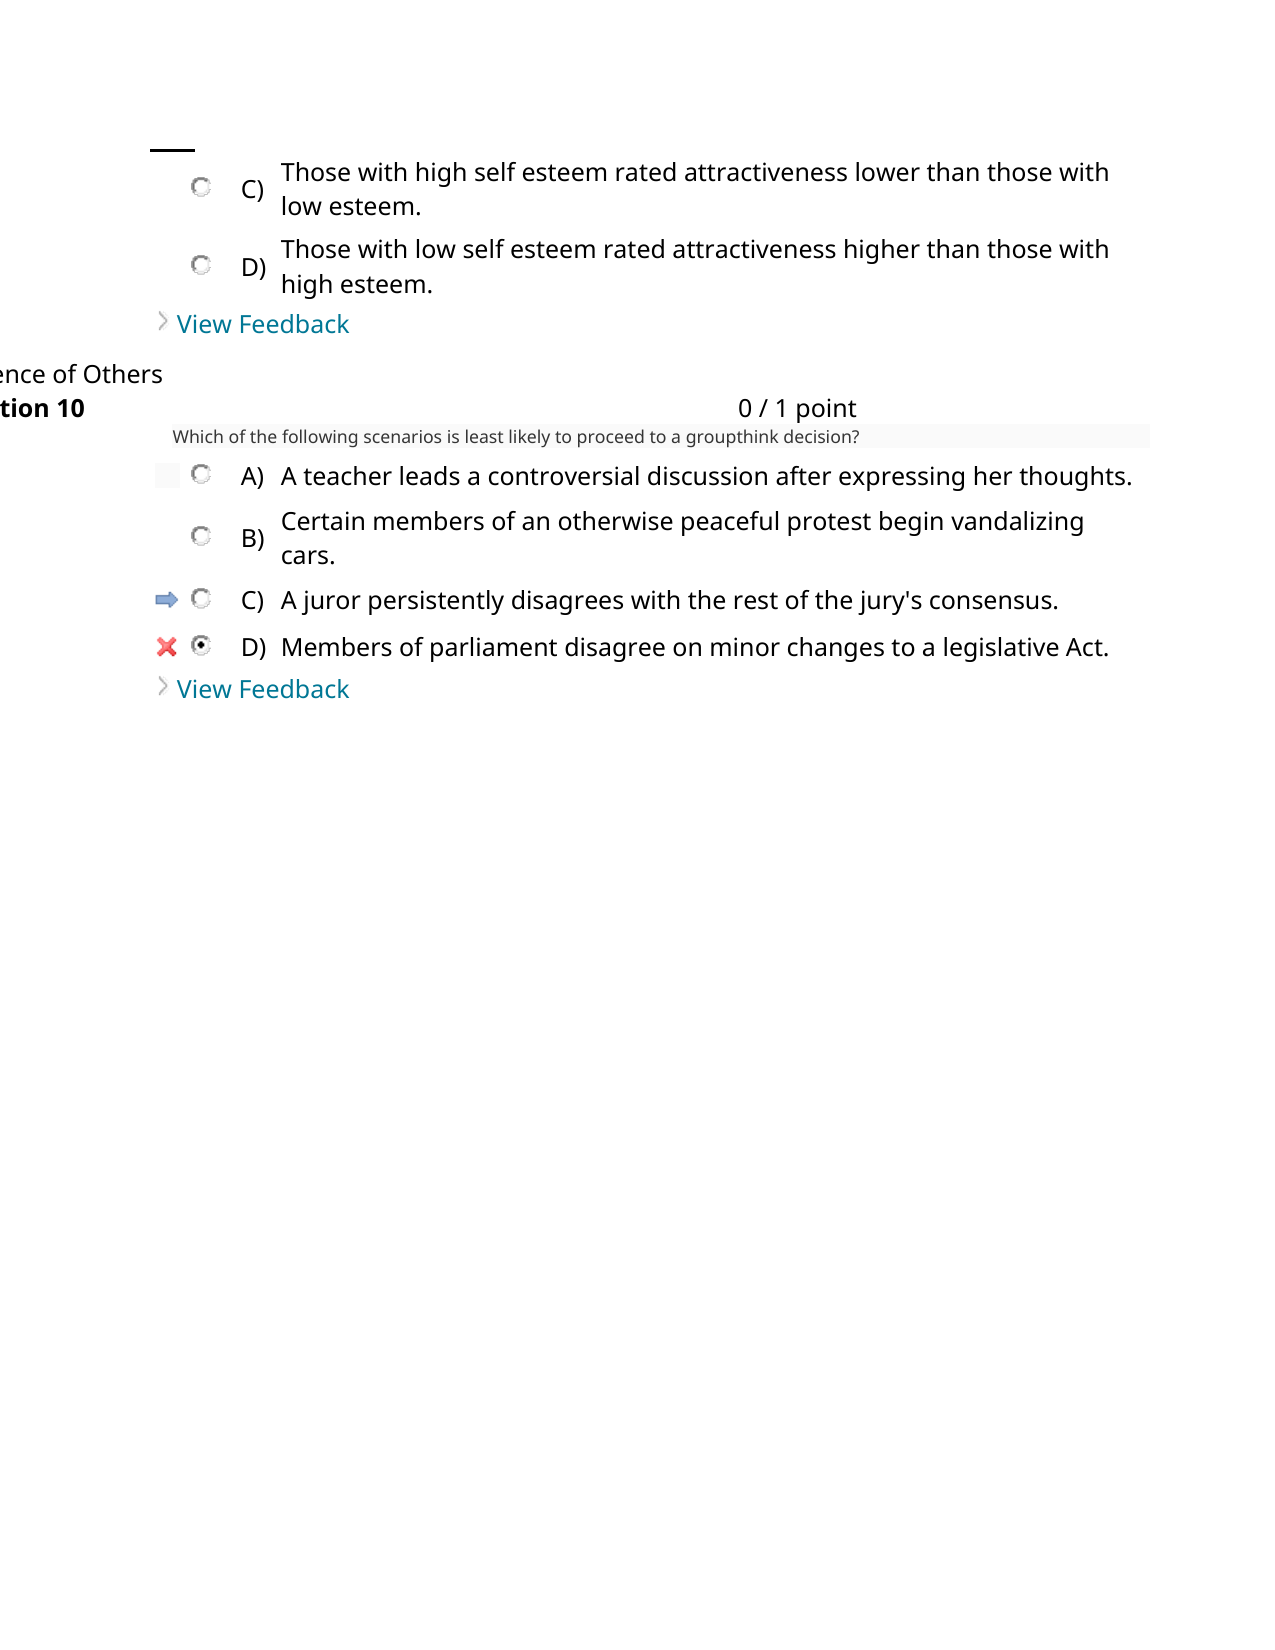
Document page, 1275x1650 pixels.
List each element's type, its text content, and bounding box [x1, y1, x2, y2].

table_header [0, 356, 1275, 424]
picture [151, 308, 177, 334]
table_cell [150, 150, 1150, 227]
picture [154, 587, 180, 613]
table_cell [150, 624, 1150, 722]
text Which of the following scenarios is least likely to proceed to a groupthink decision? [172, 424, 1150, 448]
picture [151, 673, 177, 699]
picture [154, 634, 180, 660]
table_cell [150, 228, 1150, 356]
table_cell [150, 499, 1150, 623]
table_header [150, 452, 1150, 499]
